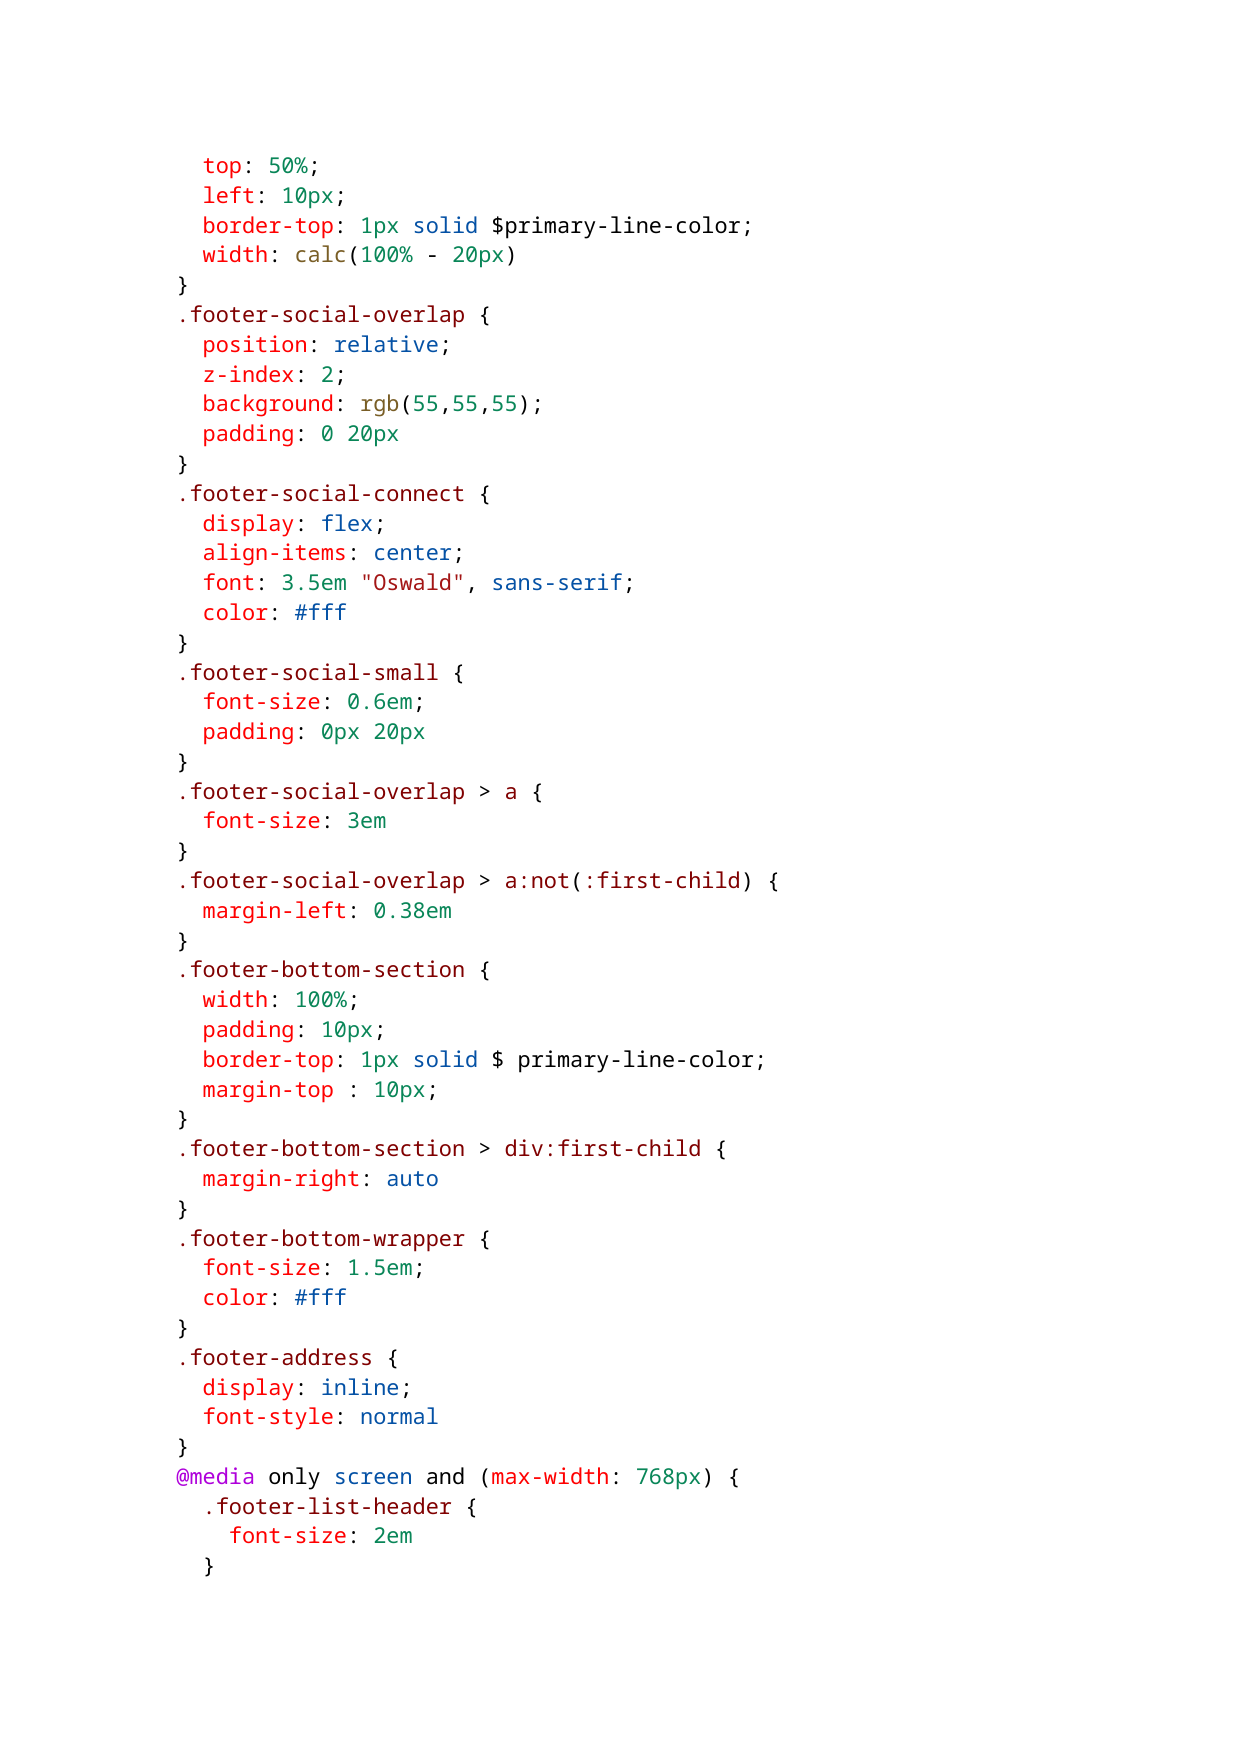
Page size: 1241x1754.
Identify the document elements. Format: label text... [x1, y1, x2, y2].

text .footer-bottom-wrapper { [150, 1222, 1090, 1252]
text margin-right: auto [150, 1163, 1090, 1193]
text align-items: center; [150, 537, 1090, 567]
text display: flex; [150, 507, 1090, 537]
text top: 50%; [150, 150, 1090, 180]
text font-size: 1.5em; [150, 1252, 1090, 1282]
text margin-top : 10px; [150, 1073, 1090, 1103]
text .footer-social-overlap { [150, 299, 1090, 329]
text border-top: 1px solid $ primary-line-color; [150, 1044, 1090, 1073]
text } [150, 1431, 1090, 1461]
text } [150, 1550, 1090, 1580]
text margin-left: 0.38em [150, 895, 1090, 924]
text color: #fff [150, 597, 1090, 627]
text font: 3.5em "Oswald", sans-serif; [150, 567, 1090, 597]
text .footer-social-overlap > a { [150, 776, 1090, 805]
text } [150, 1193, 1090, 1222]
text @media only screen and (max-width: 768px) { [150, 1461, 1090, 1491]
text .footer-list-header { [150, 1491, 1090, 1520]
text } [150, 1312, 1090, 1342]
text } [150, 746, 1090, 776]
text .footer-bottom-section > div:first-child { [150, 1133, 1090, 1163]
text } [150, 1103, 1090, 1133]
text .footer-social-connect { [150, 478, 1090, 507]
text font-size: 0.6em; [150, 686, 1090, 716]
text padding: 0 20px [150, 418, 1090, 448]
text .footer-social-small { [150, 656, 1090, 686]
text padding: 10px; [150, 1014, 1090, 1044]
text } [150, 835, 1090, 865]
text font-size: 2em [150, 1520, 1090, 1550]
text position: relative; [150, 329, 1090, 358]
text left: 10px; [150, 180, 1090, 209]
text } [150, 627, 1090, 656]
text width: calc(100% - 20px) [150, 239, 1090, 269]
text } [150, 269, 1090, 299]
text background: rgb(55,55,55); [150, 388, 1090, 418]
text } [150, 448, 1090, 478]
text z-index: 2; [150, 358, 1090, 388]
text color: #fff [150, 1282, 1090, 1312]
text font-size: 3em [150, 805, 1090, 835]
text border-top: 1px solid $primary-line-color; [150, 209, 1090, 239]
text .footer-bottom-section { [150, 954, 1090, 984]
text .footer-social-overlap > a:not(:first-child) { [150, 865, 1090, 895]
text padding: 0px 20px [150, 716, 1090, 746]
text width: 100%; [150, 984, 1090, 1014]
text } [150, 924, 1090, 954]
text font-style: normal [150, 1401, 1090, 1431]
text display: inline; [150, 1371, 1090, 1401]
text .footer-address { [150, 1342, 1090, 1371]
